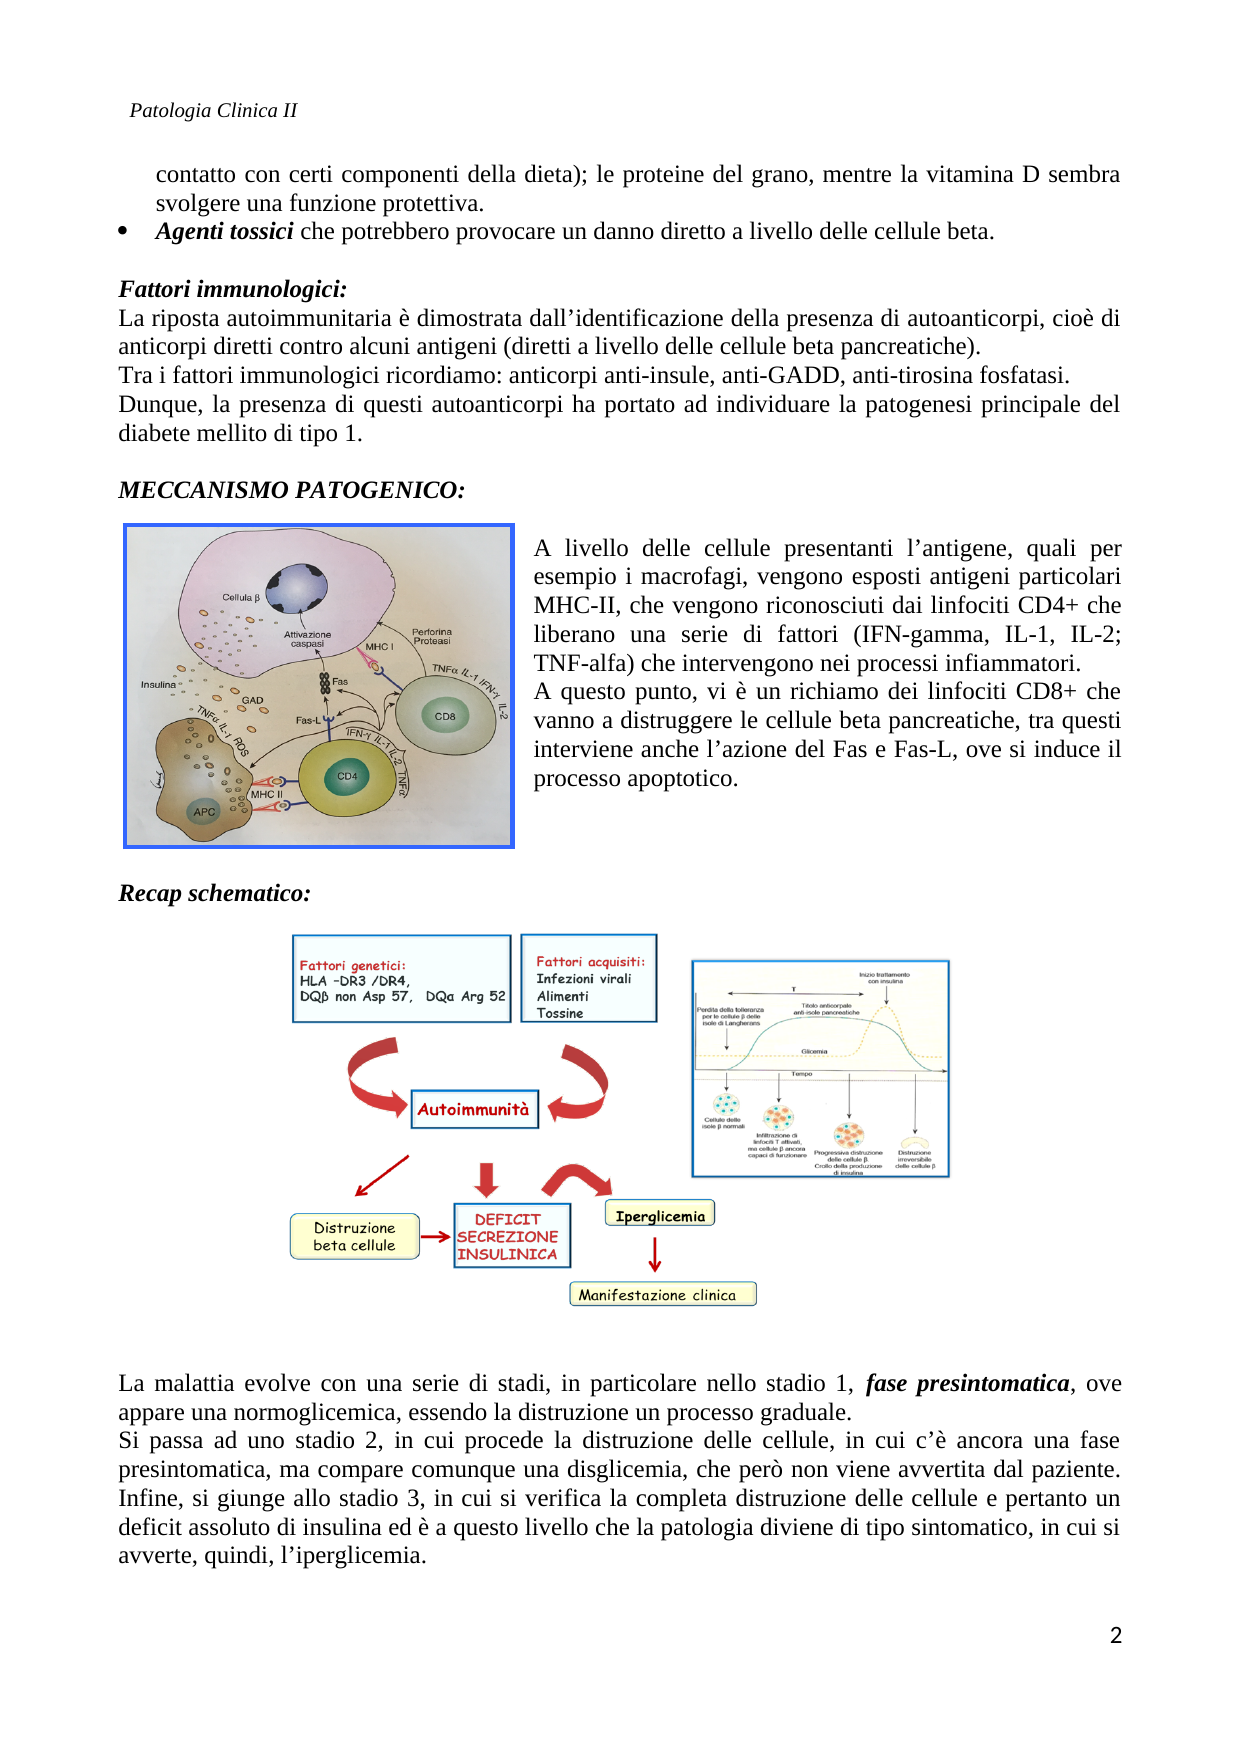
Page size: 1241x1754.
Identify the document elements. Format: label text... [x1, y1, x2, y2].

text MECCANISMO PATOGENICO: [118, 475, 1122, 504]
text Fattori immunologici: [118, 274, 1122, 303]
text La riposta autoimmunitaria è dimostrata dall’identificazione della presenza di autoanticorpi, cioè di anticorpi diretti contro alcuni antigeni (diretti a livello delle cellule beta pancreatiche). [118, 303, 1122, 360]
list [118, 159, 1122, 216]
text La malattia evolve con una serie di stadi, in particolare nello stadio 1, fase presintomatica, ove appare una normoglicemica, essendo la distruzione un processo graduale. [118, 1368, 1122, 1426]
picture [127, 527, 510, 845]
picture [288, 932, 954, 1356]
text Tra i fattori immunologici ricordiamo: anticorpi anti-insule, anti-GADD, anti-tirosina fosfatasi. [118, 360, 1122, 389]
text A livello delle cellule presentanti l’antigene, quali per esempio i macrofagi, vengono esposti antigeni particolari MHC-II, che vengono riconosciuti dai linfociti CD4+ che liberano una serie di fattori (IFN-gamma, IL-1, IL-2; TNF-alfa) che intervengono nei processi infiammatori. [515, 533, 1122, 676]
text Dunque, la presenza di questi autoanticorpi ha portato ad individuare la patogenesi principale del diabete mellito di tipo 1. [118, 389, 1122, 446]
text Si passa ad uno stadio 2, in cui procede la distruzione delle cellule, in cui c’è ancora una fase presintomatica, ma compare comunque una disglicemia, che però non viene avvertita dal paziente. Infine, si giunge allo stadio 3, in cui si verifica la completa distruzione delle cellule e pertanto un deficit assoluto di insulina ed è a questo livello che la patologia diviene di tipo sintomatico, in cui si avverte, quindi, l’iperglicemia. [118, 1426, 1122, 1569]
text Recap schematico: [118, 878, 1122, 906]
text A questo punto, vi è un richiamo dei linfociti CD8+ che vanno a distruggere le cellule beta pancreatiche, tra questi interviene anche l’azione del Fas e Fas-L, ove si induce il processo apoptotico. [515, 676, 1122, 791]
list Agenti tossici che potrebbero provocare un danno diretto a livello delle cellule beta. [118, 216, 1122, 245]
